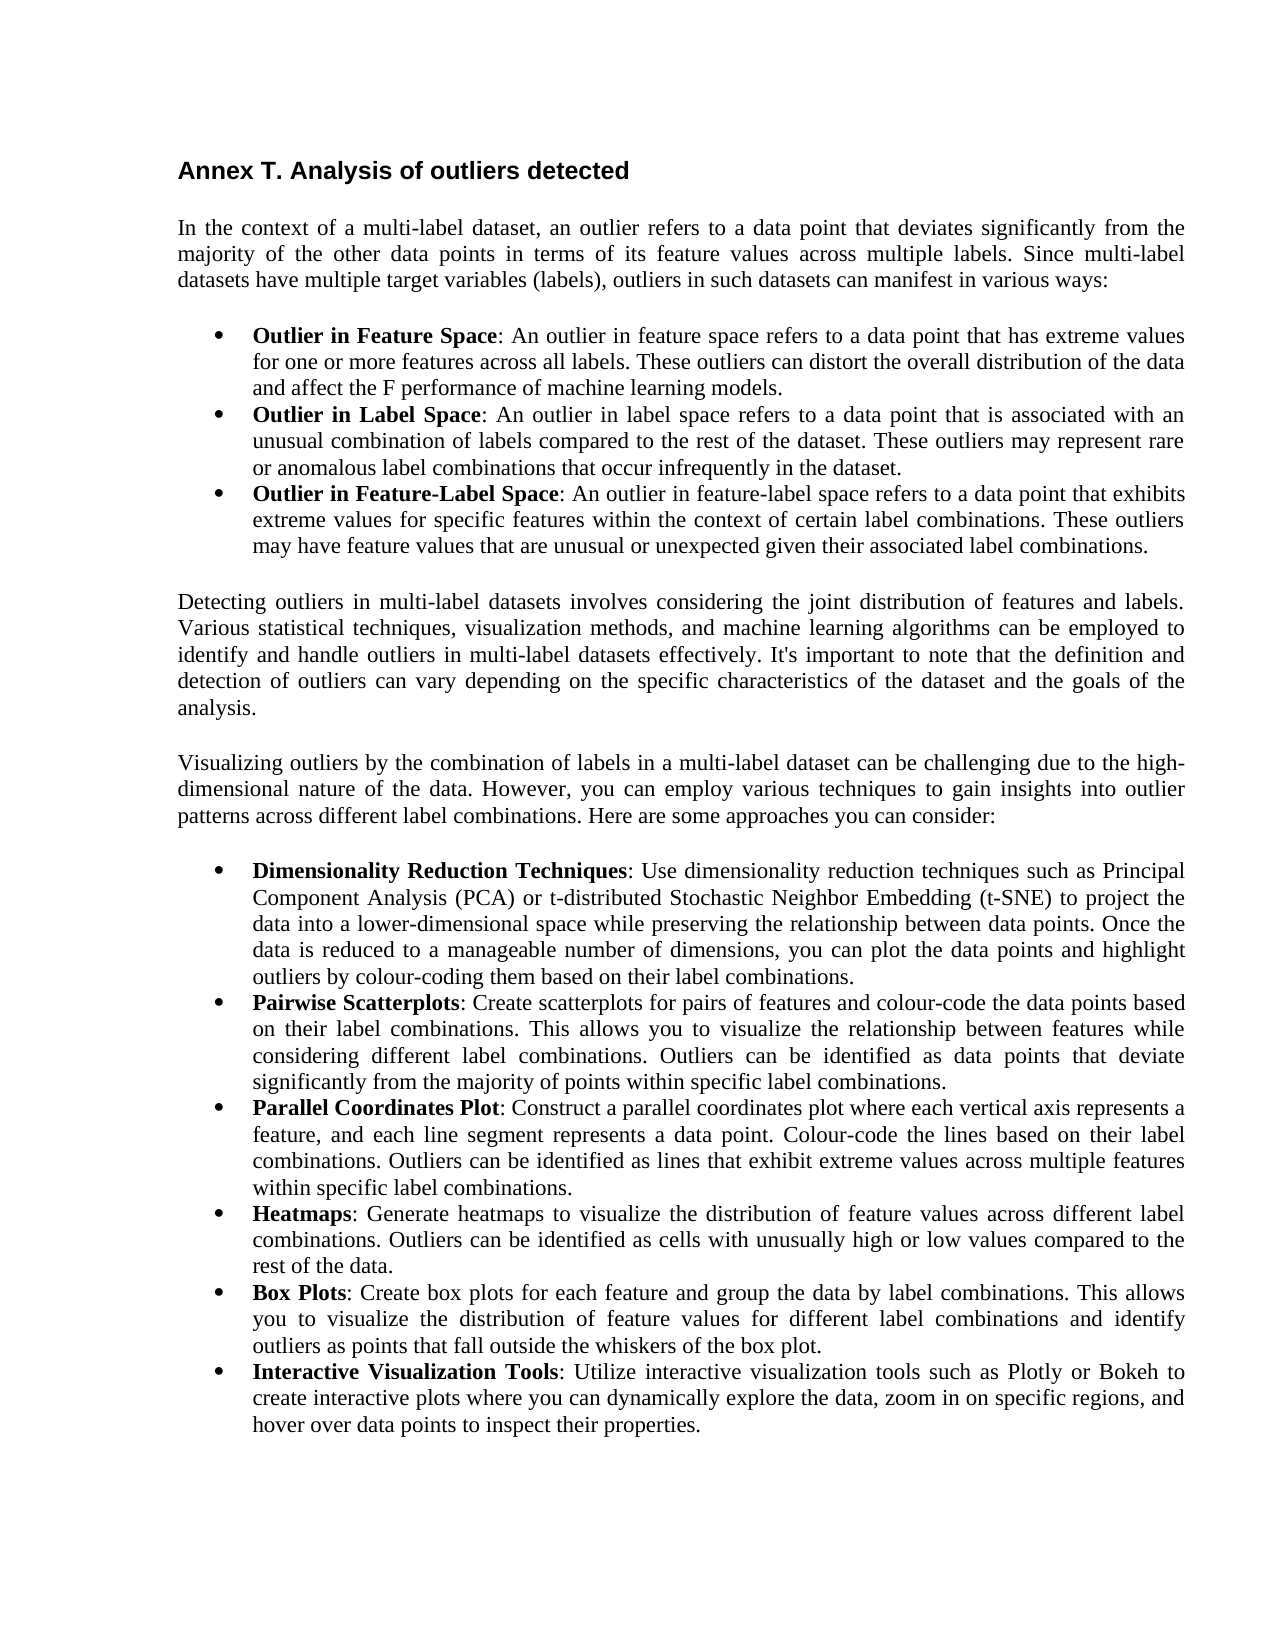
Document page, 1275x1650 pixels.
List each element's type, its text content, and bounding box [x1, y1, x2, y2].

list Outlier in Label Space: An outlier in label space refers to a data point that is associated with an unusual combination of labels compared to the rest of the dataset. These outliers may represent rare or anomalous label combinations that occur infrequently in the dataset. [215, 401, 1186, 480]
list Pairwise Scatterplots: Create scatterplots for pairs of features and colour-code the data points based on their label combinations. This allows you to visualize the relationship between features while considering different label combinations. Outliers can be identified as data points that deviate significantly from the majority of points within specific label combinations. [215, 989, 1186, 1094]
list Outlier in Feature Space: An outlier in feature space refers to a data point that has extreme values for one or more features across all labels. These outliers can distort the overall distribution of the data and affect the F performance of machine learning models. [215, 322, 1186, 401]
list Dimensionality Reduction Techniques: Use dimensionality reduction techniques such as Principal Component Analysis (PCA) or t-distributed Stochastic Neighbor Embedding (t-SNE) to project the data into a lower-dimensional space while preserving the relationship between data points. Once the data is reduced to a manageable number of dimensions, you can plot the data points and highlight outliers by colour-coding them based on their label combinations. [215, 857, 1186, 989]
list Heatmaps: Generate heatmaps to visualize the distribution of feature values across different label combinations. Outliers can be identified as cells with unusually high or low values compared to the rest of the data. [215, 1200, 1186, 1279]
text Detecting outliers in multi-label datasets involves considering the joint distribution of features and labels. Various statistical techniques, visualization methods, and machine learning algorithms can be employed to identify and handle outliers in multi-label datasets effectively. It's important to note that the definition and detection of outliers can vary depending on the specific characteristics of the dataset and the goals of the analysis. [177, 588, 1186, 720]
list Outlier in Feature-Label Space: An outlier in feature-label space refers to a data point that exhibits extreme values for specific features within the context of certain label combinations. These outliers may have feature values that are unusual or unexpected given their associated label combinations. [215, 480, 1186, 559]
list Parallel Coordinates Plot: Construct a parallel coordinates plot where each vertical axis represents a feature, and each line segment represents a data point. Colour-code the lines based on their label combinations. Outliers can be identified as lines that exhibit extreme values across multiple features within specific label combinations. [215, 1094, 1186, 1200]
list Interactive Visualization Tools: Utilize interactive visualization tools such as Plotly or Bokeh to create interactive plots where you can dynamically explore the data, zoom in on specific regions, and hover over data points to inspect their properties. [215, 1358, 1186, 1437]
text Annex T. Analysis of outliers detected [177, 156, 1186, 184]
text In the context of a multi-label dataset, an outlier refers to a data point that deviates significantly from the majority of the other data points in terms of its feature values across multiple labels. Since multi-label datasets have multiple target variables (labels), outliers in such datasets can manifest in various ways: [177, 213, 1186, 293]
list Box Plots: Create box plots for each feature and group the data by label combinations. This allows you to visualize the distribution of feature values for different label combinations and identify outliers as points that fall outside the whiskers of the box plot. [215, 1279, 1186, 1358]
text Visualizing outliers by the combination of labels in a multi-label dataset can be challenging due to the high-dimensional nature of the data. However, you can employ various techniques to gain insights into outlier patterns across different label combinations. Here are some approaches you can consider: [177, 749, 1186, 828]
